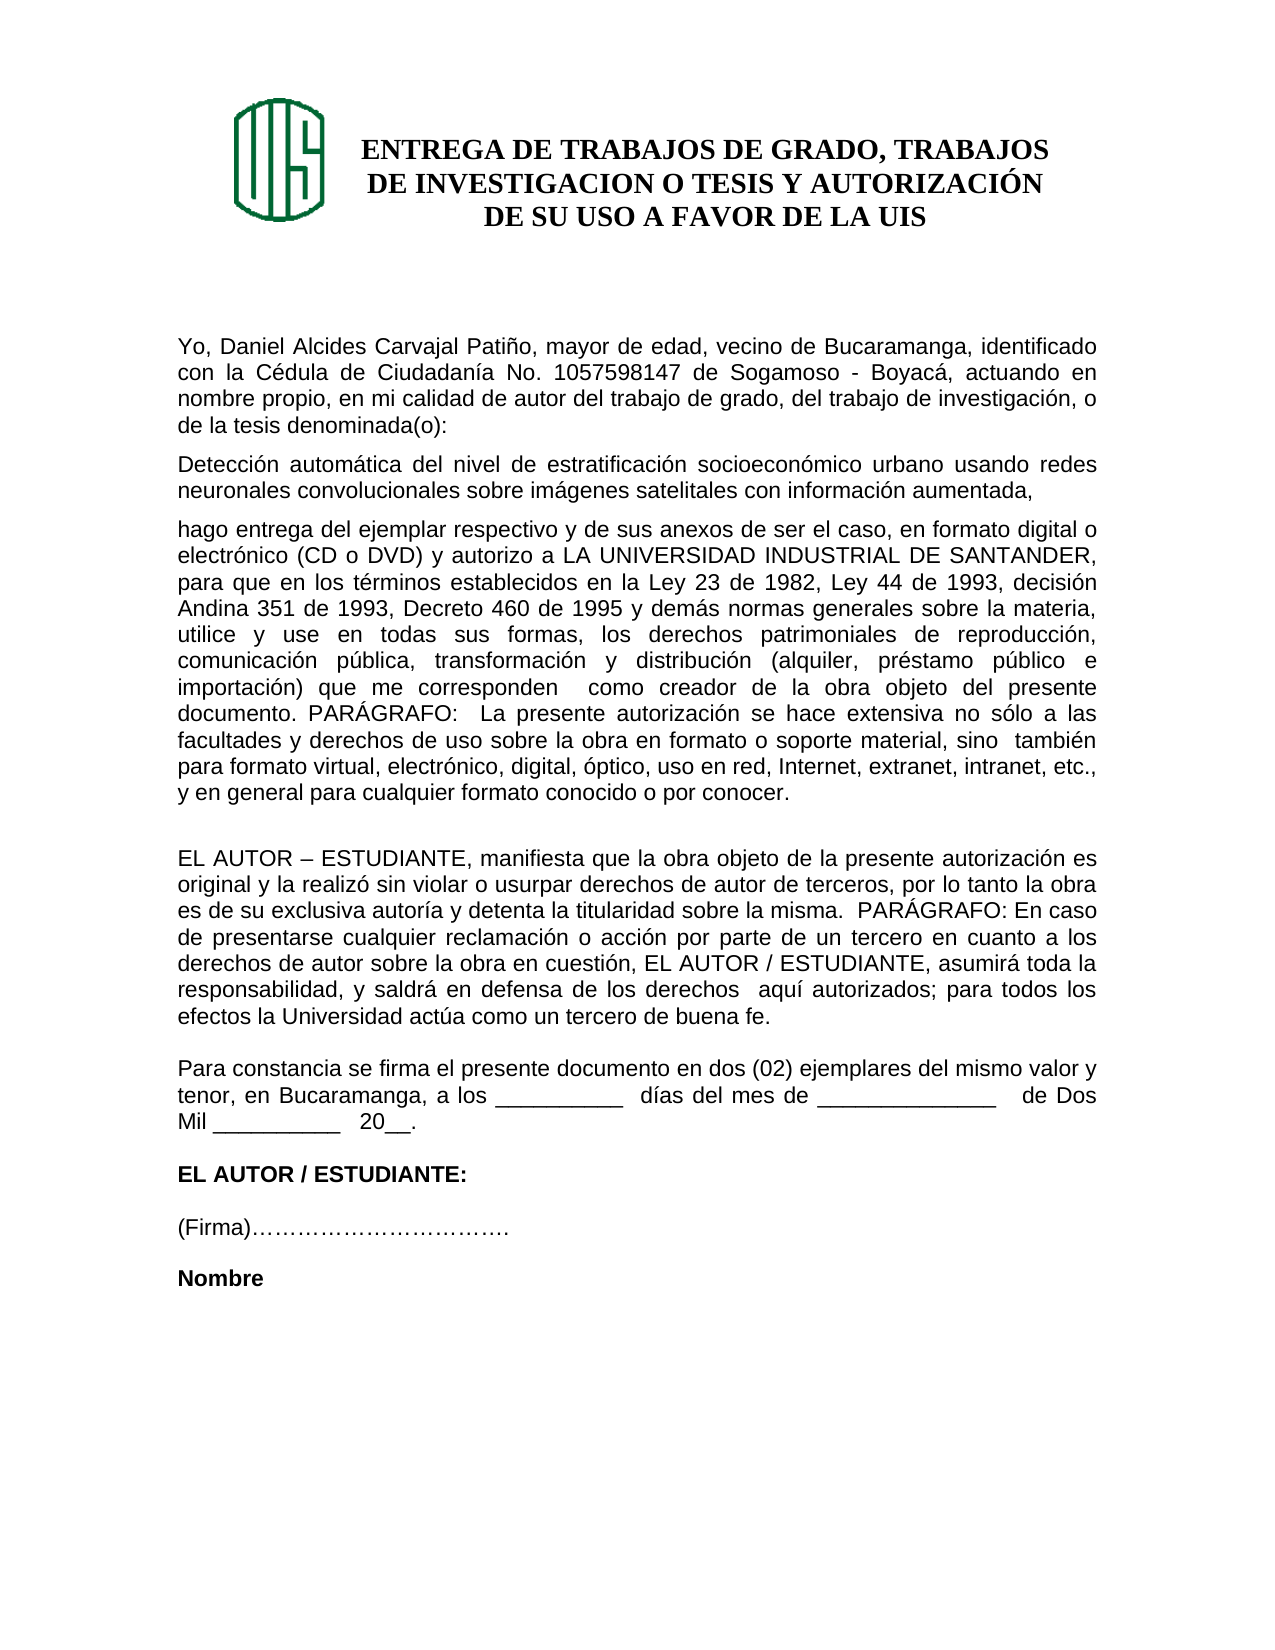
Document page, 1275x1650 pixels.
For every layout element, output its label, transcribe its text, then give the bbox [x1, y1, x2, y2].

picture [234, 98, 325, 222]
text Yo, Daniel Alcides Carvajal Patiño, mayor de edad, vecino de Bucaramanga, identificado con la Cédula de Ciudadanía No. 1057598147 de Sogamoso - Boyacá, actuando en nombre propio, en mi calidad de autor del trabajo de grado, del trabajo de investigación, o de la tesis denominada(o): [177, 333, 1098, 438]
text Para constancia se firma el presente documento en dos (02) ejemplares del mismo valor y tenor, en Bucaramanga, a los __________ días del mes de ______________ de Dos Mil __________ 20__. [177, 1055, 1098, 1134]
text EL AUTOR – ESTUDIANTE, manifiesta que la obra objeto de la presente autorización es original y la realizó sin violar o usurpar derechos de autor de terceros, por lo tanto la obra es de su exclusiva autoría y detenta la titularidad sobre la misma. PARÁGRAFO: En caso de presentarse cualquier reclamación o acción por parte de un tercero en cuanto a los derechos de autor sobre la obra en cuestión, EL AUTOR / ESTUDIANTE, asumirá toda la responsabilidad, y saldrá en defensa de los derechos aquí autorizados; para todos los efectos la Universidad actúa como un tercero de buena fe. [177, 844, 1098, 1029]
text (Firma)……………………………. [177, 1213, 1098, 1240]
text EL AUTOR / ESTUDIANTE: [177, 1161, 1098, 1187]
text hago entrega del ejemplar respectivo y de sus anexos de ser el caso, en formato digital o electrónico (CD o DVD) y autorizo a LA UNIVERSIDAD INDUSTRIAL DE SANTANDER, para que en los términos establecidos en la Ley 23 de 1982, Ley 44 de 1993, decisión Andina 351 de 1993, Decreto 460 de 1995 y demás normas generales sobre la materia, utilice y use en todas sus formas, los derechos patrimoniales de reproducción, comunicación pública, transformación y distribución (alquiler, préstamo público e importación) que me corresponden como creador de la obra objeto del presente documento. PARÁGRAFO: La presente autorización se hace extensiva no sólo a las facultades y derechos de uso sobre la obra en formato o soporte material, sino también para formato virtual, electrónico, digital, óptico, uso en red, Internet, extranet, intranet, etc., y en general para cualquier formato conocido o por conocer. [177, 516, 1098, 806]
text Detección automática del nivel de estratificación socioeconómico urbano usando redes neuronales convolucionales sobre imágenes satelitales con información aumentada, [177, 451, 1098, 503]
subtitle Nombre [177, 1265, 1098, 1291]
